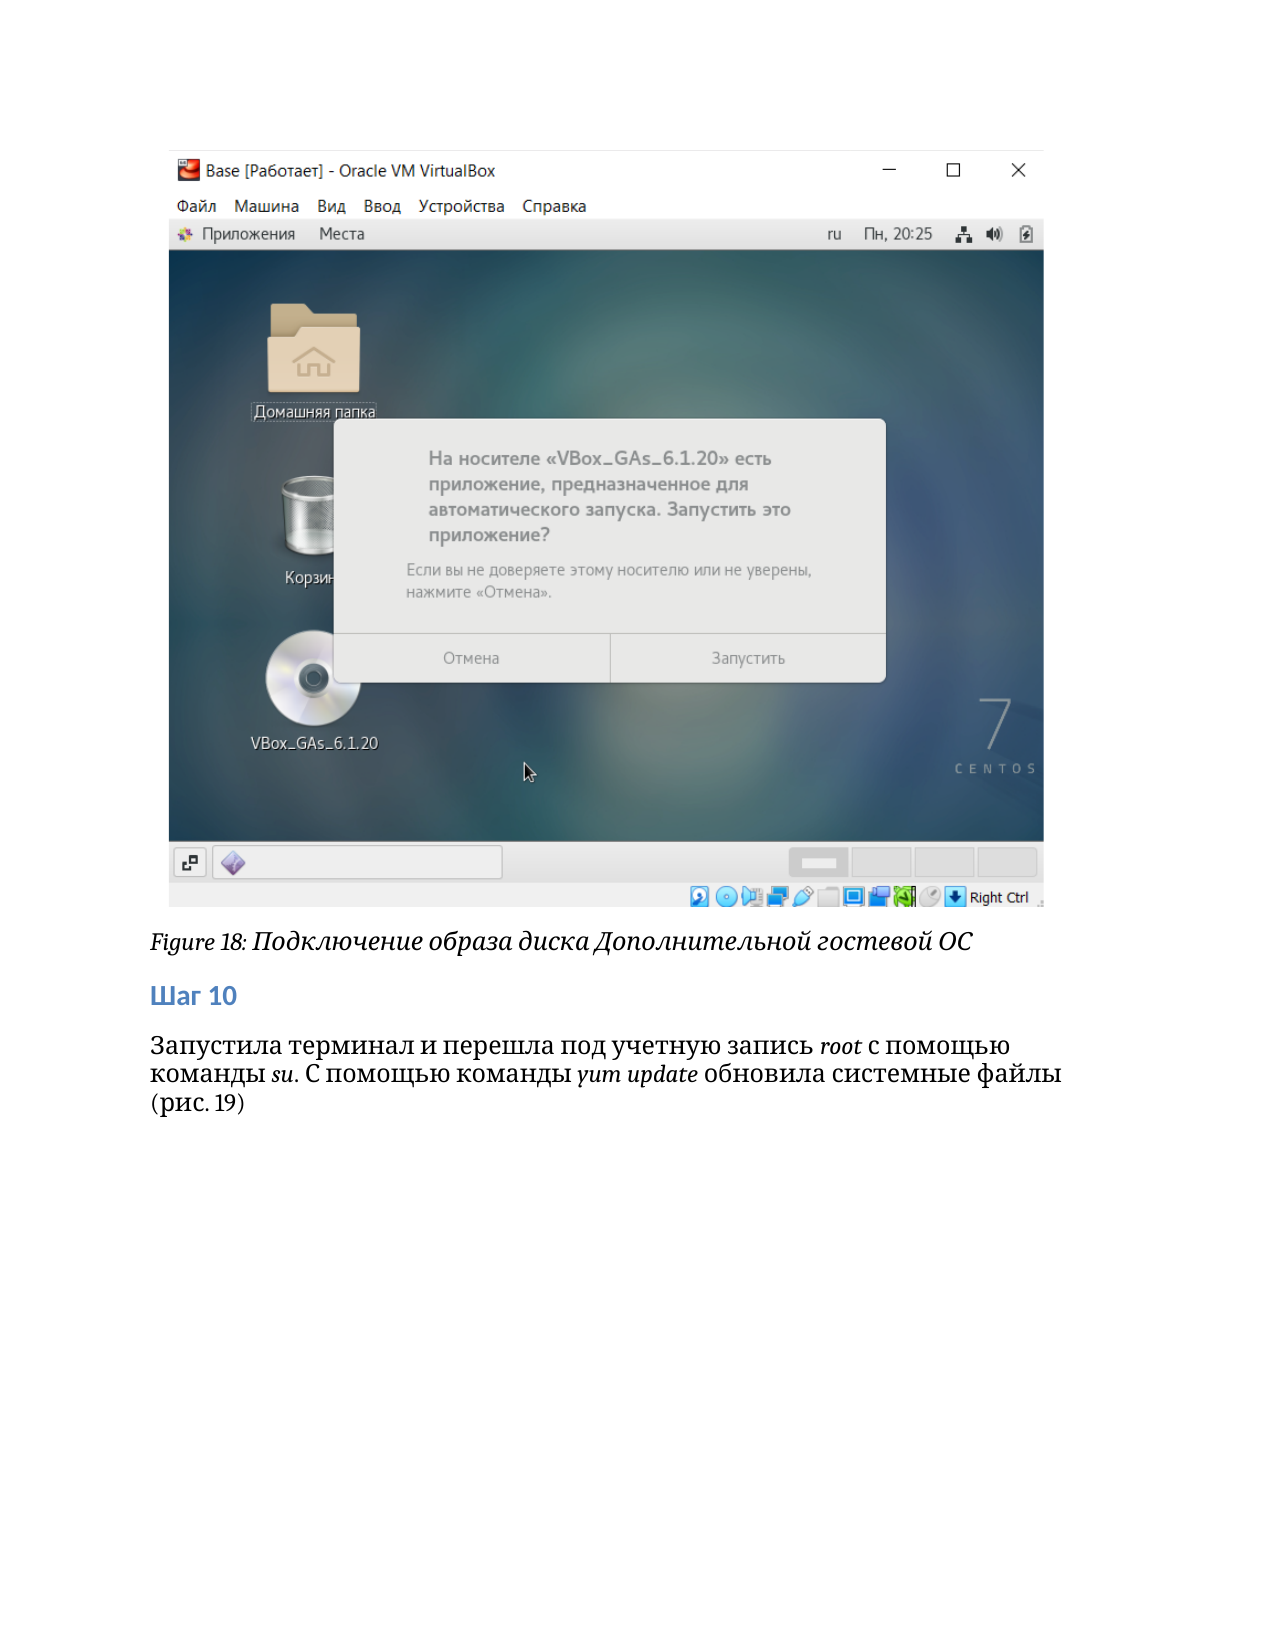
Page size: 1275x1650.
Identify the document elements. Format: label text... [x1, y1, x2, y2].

subtitle Шаг 10 [150, 977, 1125, 1013]
text Запустила терминал и перешла под учетную запись root с помощью команды su. С помощью команды yum update обновила системные файлы (рис. 19) [150, 1032, 1125, 1118]
picture [168, 150, 1044, 907]
text Figure 18: Подключение образа диска Дополнительной гостевой ОС [150, 928, 1125, 956]
